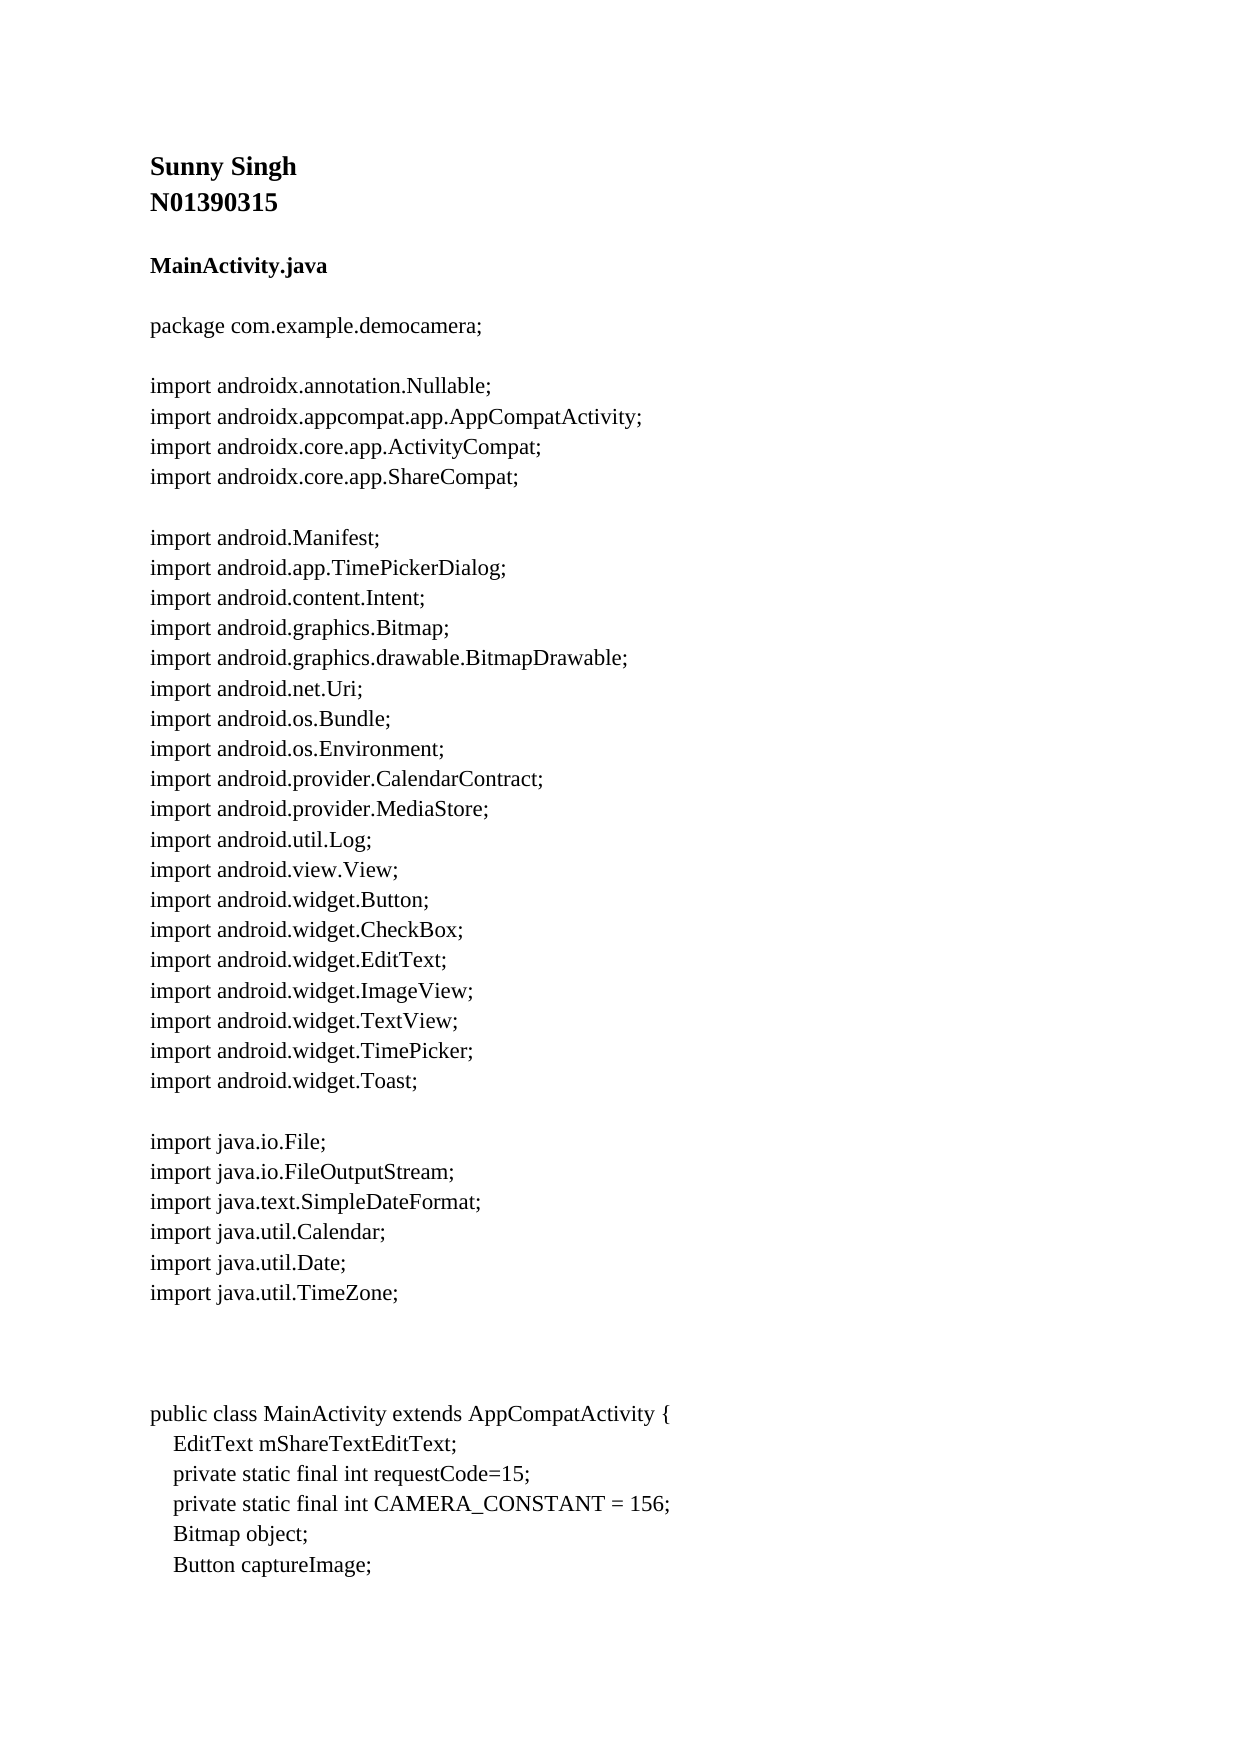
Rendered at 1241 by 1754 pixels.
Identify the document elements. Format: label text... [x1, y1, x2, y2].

text import android.os.Bundle; [150, 705, 1090, 731]
text import androidx.core.app.ShareCompat; [150, 463, 1090, 489]
text import android.widget.TimePicker; [150, 1037, 1090, 1063]
text import android.widget.ImageView; [150, 977, 1090, 1003]
text import java.util.Date; [150, 1248, 1090, 1275]
text private static final int CAMERA_CONSTANT = 156; [150, 1490, 1090, 1517]
text EditText mShareTextEditText; [150, 1430, 1090, 1456]
text import java.io.FileOutputStream; [150, 1158, 1090, 1184]
text import android.provider.CalendarContract; [150, 765, 1090, 792]
text import android.os.Environment; [150, 735, 1090, 761]
text public class MainActivity extends AppCompatActivity { [150, 1399, 1090, 1426]
text import android.util.Log; [150, 826, 1090, 852]
text package com.example.democamera; [150, 312, 1090, 338]
text import java.io.File; [150, 1128, 1090, 1154]
text import android.widget.TextView; [150, 1007, 1090, 1033]
text import android.widget.CheckBox; [150, 916, 1090, 943]
text private static final int requestCode=15; [150, 1460, 1090, 1486]
text import androidx.appcompat.app.AppCompatActivity; [150, 403, 1090, 429]
text import android.content.Intent; [150, 584, 1090, 610]
text Bitmap object; [150, 1520, 1090, 1547]
text import android.view.View; [150, 856, 1090, 882]
text Sunny Singh [150, 150, 1090, 181]
text MainActivity.java [150, 252, 1090, 278]
text import java.text.SimpleDateFormat; [150, 1188, 1090, 1214]
text import android.net.Uri; [150, 674, 1090, 701]
text import android.widget.Toast; [150, 1067, 1090, 1094]
text import android.widget.EditText; [150, 946, 1090, 973]
text N01390315 [150, 186, 1090, 217]
text import android.widget.Button; [150, 886, 1090, 912]
text import android.Manifest; [150, 523, 1090, 550]
text Button captureImage; [150, 1551, 1090, 1577]
text import android.app.TimePickerDialog; [150, 554, 1090, 580]
text import androidx.core.app.ActivityCompat; [150, 433, 1090, 459]
text import java.util.Calendar; [150, 1218, 1090, 1245]
text import android.graphics.drawable.BitmapDrawable; [150, 644, 1090, 671]
text import android.graphics.Bitmap; [150, 614, 1090, 641]
text import android.provider.MediaStore; [150, 795, 1090, 822]
text import java.util.TimeZone; [150, 1279, 1090, 1305]
text import androidx.annotation.Nullable; [150, 372, 1090, 399]
